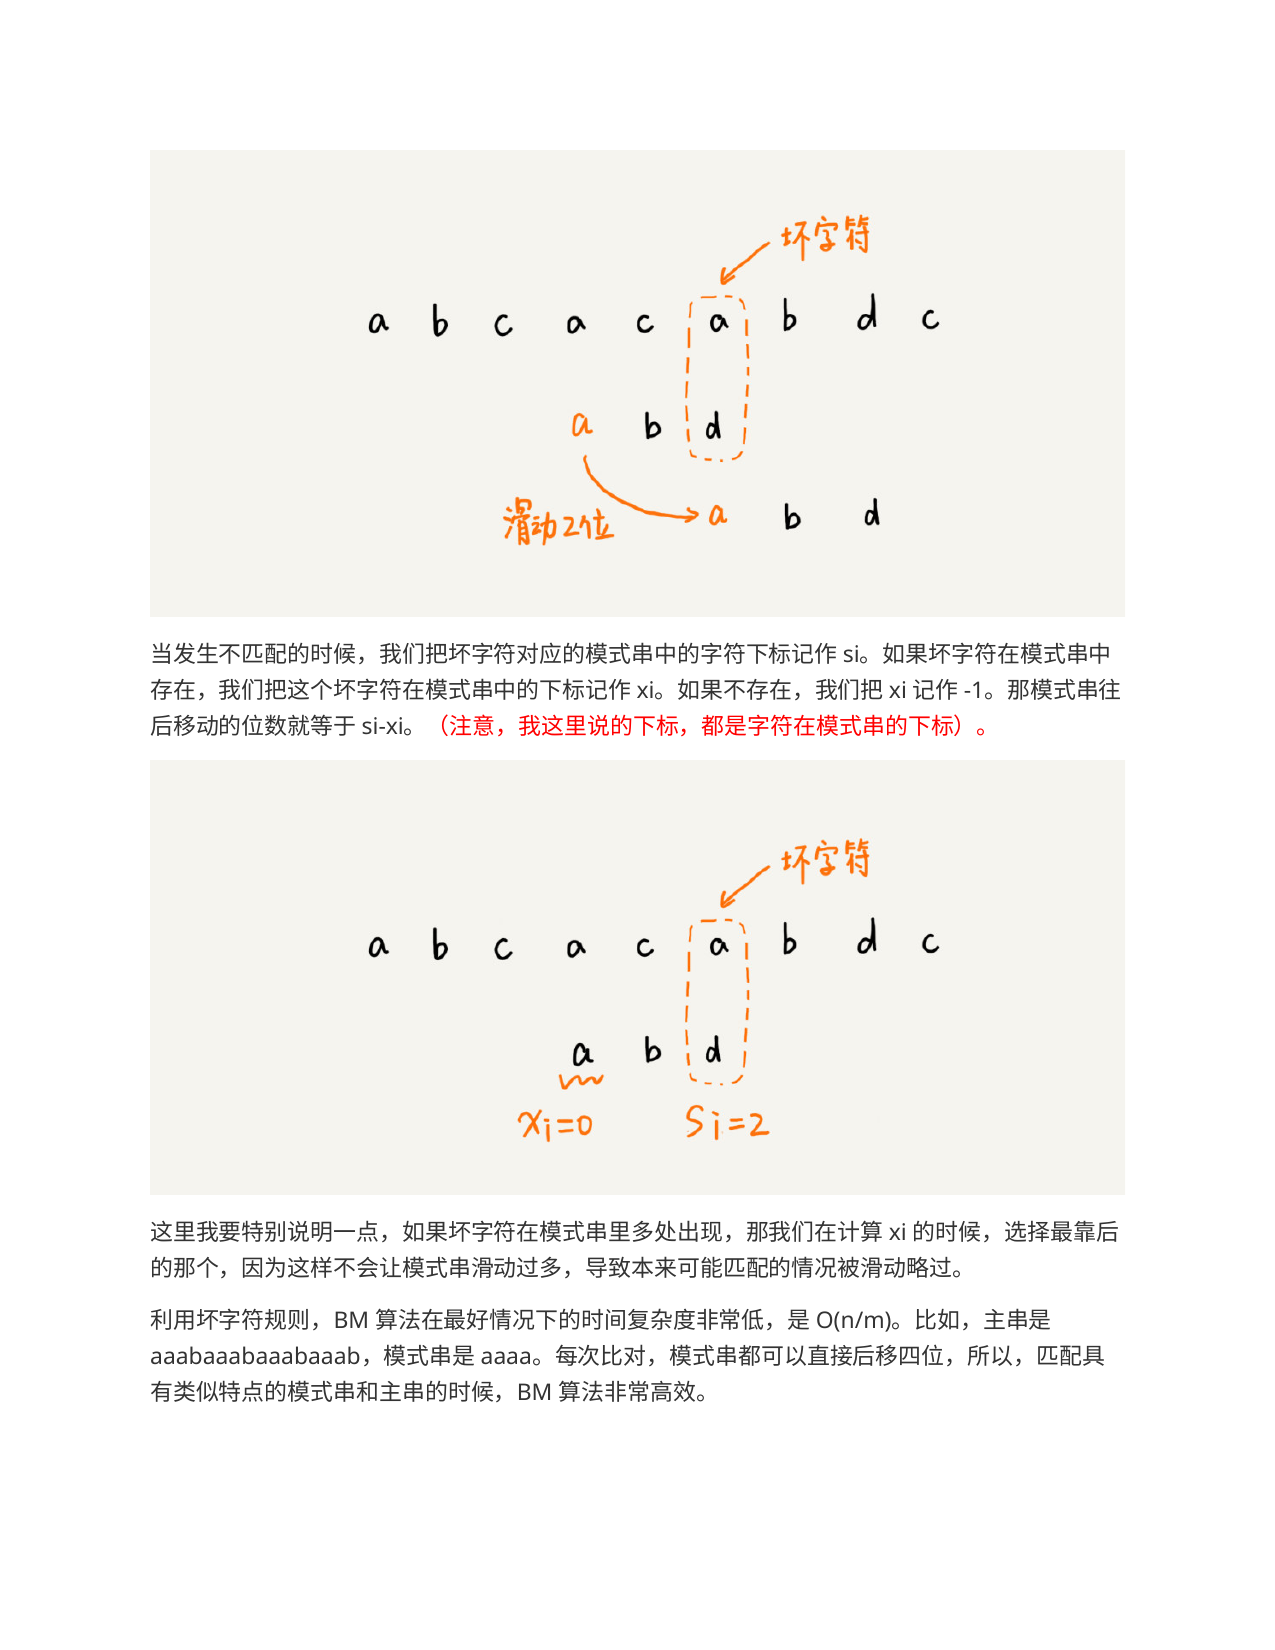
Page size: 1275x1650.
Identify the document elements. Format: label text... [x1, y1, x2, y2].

text 这里我要特别说明一点，如果坏字符在模式串里多处出现，那我们在计算 xi 的时候，选择最靠后的那个，因为这样不会让模式串滑动过多，导致本来可能匹配的情况被滑动略过。 [150, 1214, 1125, 1283]
picture [150, 760, 1125, 1195]
picture [150, 150, 1125, 617]
text 利用坏字符规则，BM 算法在最好情况下的时间复杂度非常低，是 O(n/m)。比如，主串是 aaabaaabaaabaaab，模式串是 aaaa。每次比对，模式串都可以直接后移四位，所以，匹配具有类似特点的模式串和主串的时候，BM 算法非常高效。 [150, 1302, 1125, 1407]
text 当发生不匹配的时候，我们把坏字符对应的模式串中的字符下标记作 si。如果坏字符在模式串中存在，我们把这个坏字符在模式串中的下标记作 xi。如果不存在，我们把 xi 记作 -1。那模式串往后移动的位数就等于 si-xi。（注意，我这里说的下标，都是字符在模式串的下标）。 [150, 636, 1125, 741]
